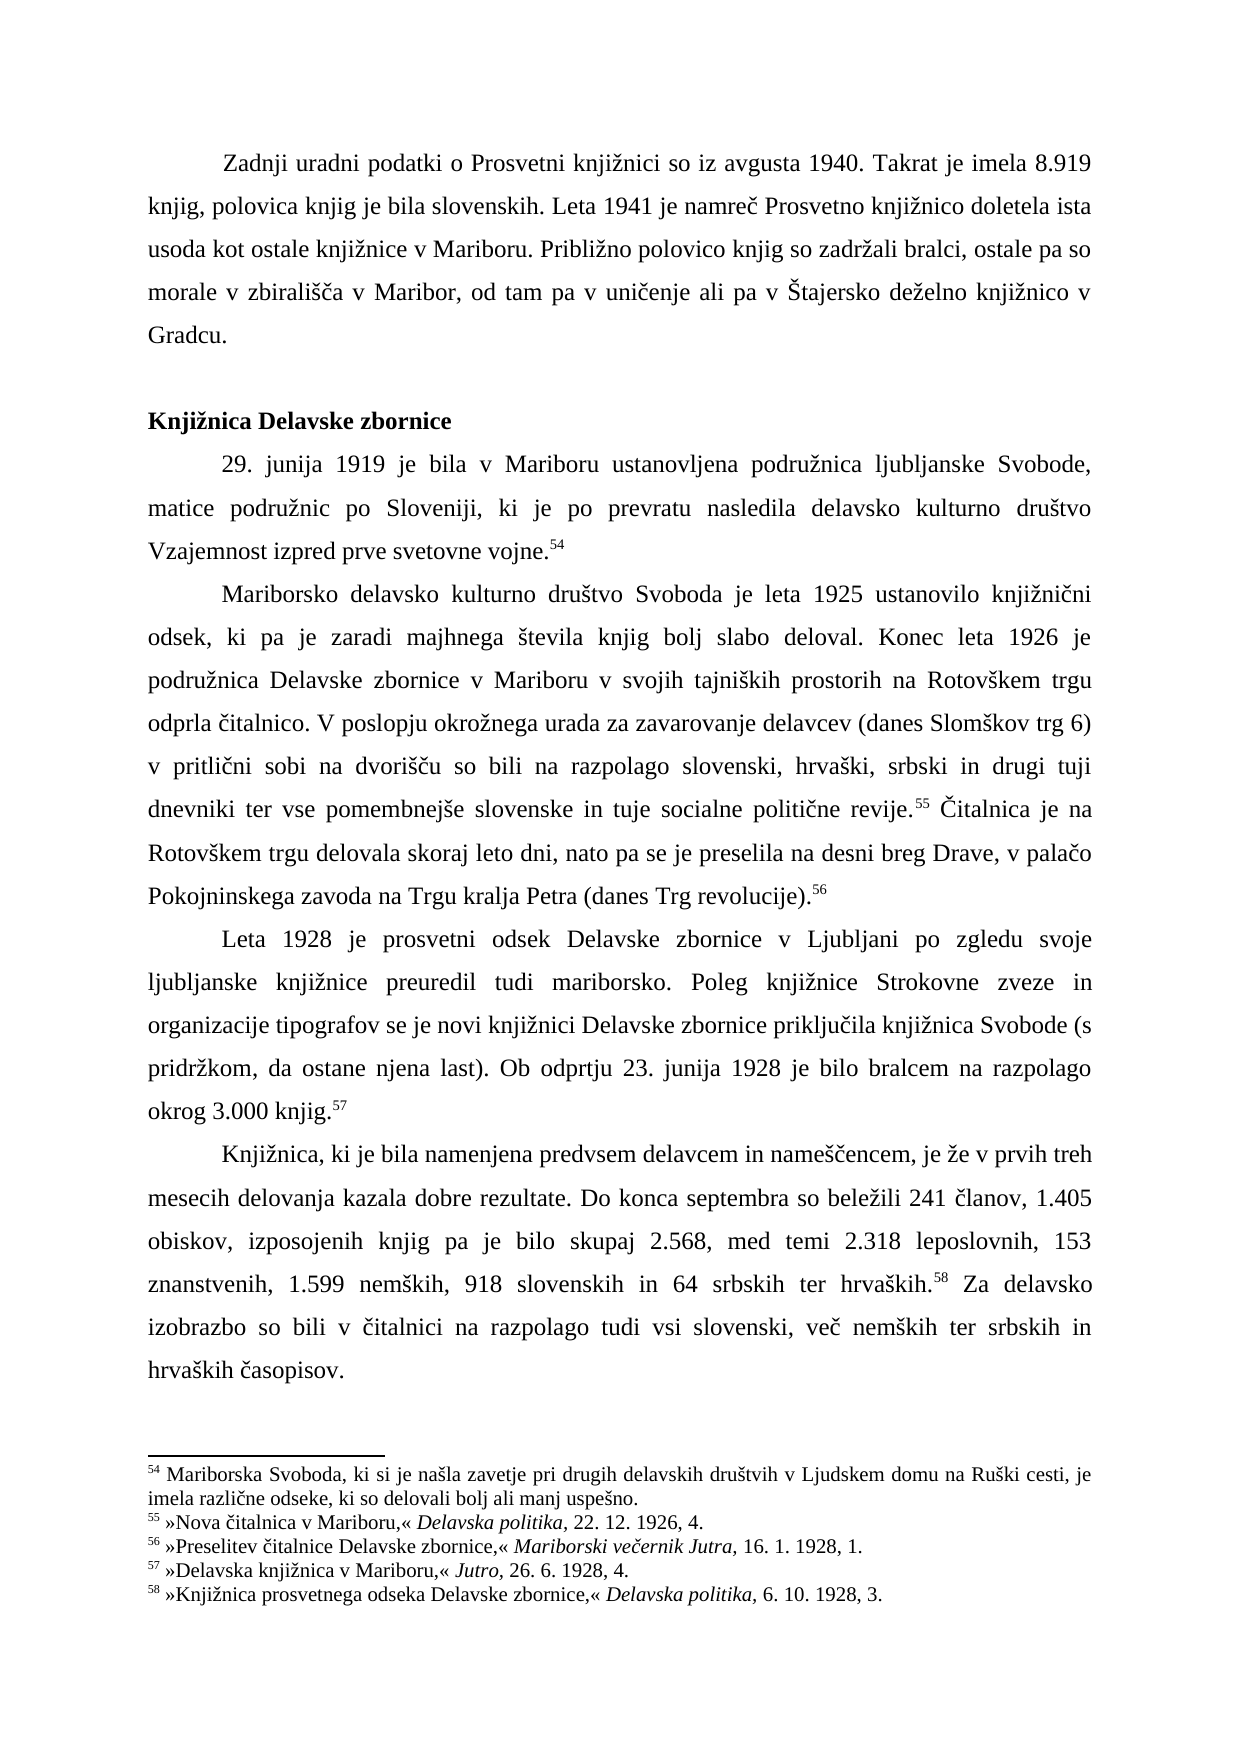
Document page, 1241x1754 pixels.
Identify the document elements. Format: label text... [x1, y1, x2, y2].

text Zadnji uradni podatki o Prosvetni knjižnici so iz avgusta 1940. Takrat je imela 8.919 knjig, polovica knjig je bila slovenskih. Leta 1941 je namreč Prosvetno knjižnico doletela ista usoda kot ostale knjižnice v Mariboru. Približno polovico knjig so zadržali bralci, ostale pa so morale v zbirališča v Maribor, od tam pa v uničenje ali pa v Štajersko deželno knjižnico v Gradcu. [148, 148, 1093, 349]
text 29. junija 1919 je bila v Mariboru ustanovljena podružnica ljubljanske Svobode, matice podružnic po Sloveniji, ki je po prevratu nasledila delavsko kulturno društvo Vzajemnost izpred prve svetovne vojne. [148, 449, 1093, 564]
text Leta 1928 je prosvetni odsek Delavske zbornice v Ljubljani po zgledu svoje ljubljanske knjižnice preuredil tudi mariborsko. Poleg knjižnice Strokovne zveze in organizacije tipografov se je novi knjižnici Delavske zbornice priključila knjižnica Svobode (s pridržkom, da ostane njena last). Ob odprtju 23. junija 1928 je bilo bralcem na razpolago okrog 3.000 knjig. [148, 924, 1093, 1125]
text Knjižnica, ki je bila namenjena predvsem delavcem in nameščencem, je že v prvih treh mesecih delovanja kazala dobre rezultate. Do konca septembra so beležili 241 članov, 1.405 obiskov, izposojenih knjig pa je bilo skupaj 2.568, med temi 2.318 leposlovnih, 153 znanstvenih, 1.599 nemških, 918 slovenskih in 64 srbskih ter hrvaških. Za delavsko izobrazbo so bili v čitalnici na razpolago tudi vsi slovenski, več nemških ter srbskih in hrvaških časopisov. [148, 1139, 1093, 1384]
text Mariborsko delavsko kulturno društvo Svoboda je leta 1925 ustanovilo knjižnični odsek, ki pa je zaradi majhnega števila knjig bolj slabo deloval. Konec leta 1926 je podružnica Delavske zbornice v Mariboru v svojih tajniških prostorih na Rotovškem trgu odprla čitalnico. V poslopju okrožnega urada za zavarovanje delavcev (danes Slomškov trg 6) v pritlični sobi na dvorišču so bili na razpolago slovenski, hrvaški, srbski in drugi tuji dnevniki ter vse pomembnejše slovenske in tuje socialne politične revije. Čitalnica je na Rotovškem trgu delovala skoraj leto dni, nato pa se je preselila na desni breg Drave, v palačo Pokojninskega zavoda na Trgu kralja Petra (danes Trg revolucije). [148, 579, 1093, 909]
text Knjižnica Delavske zbornice [148, 406, 1093, 435]
